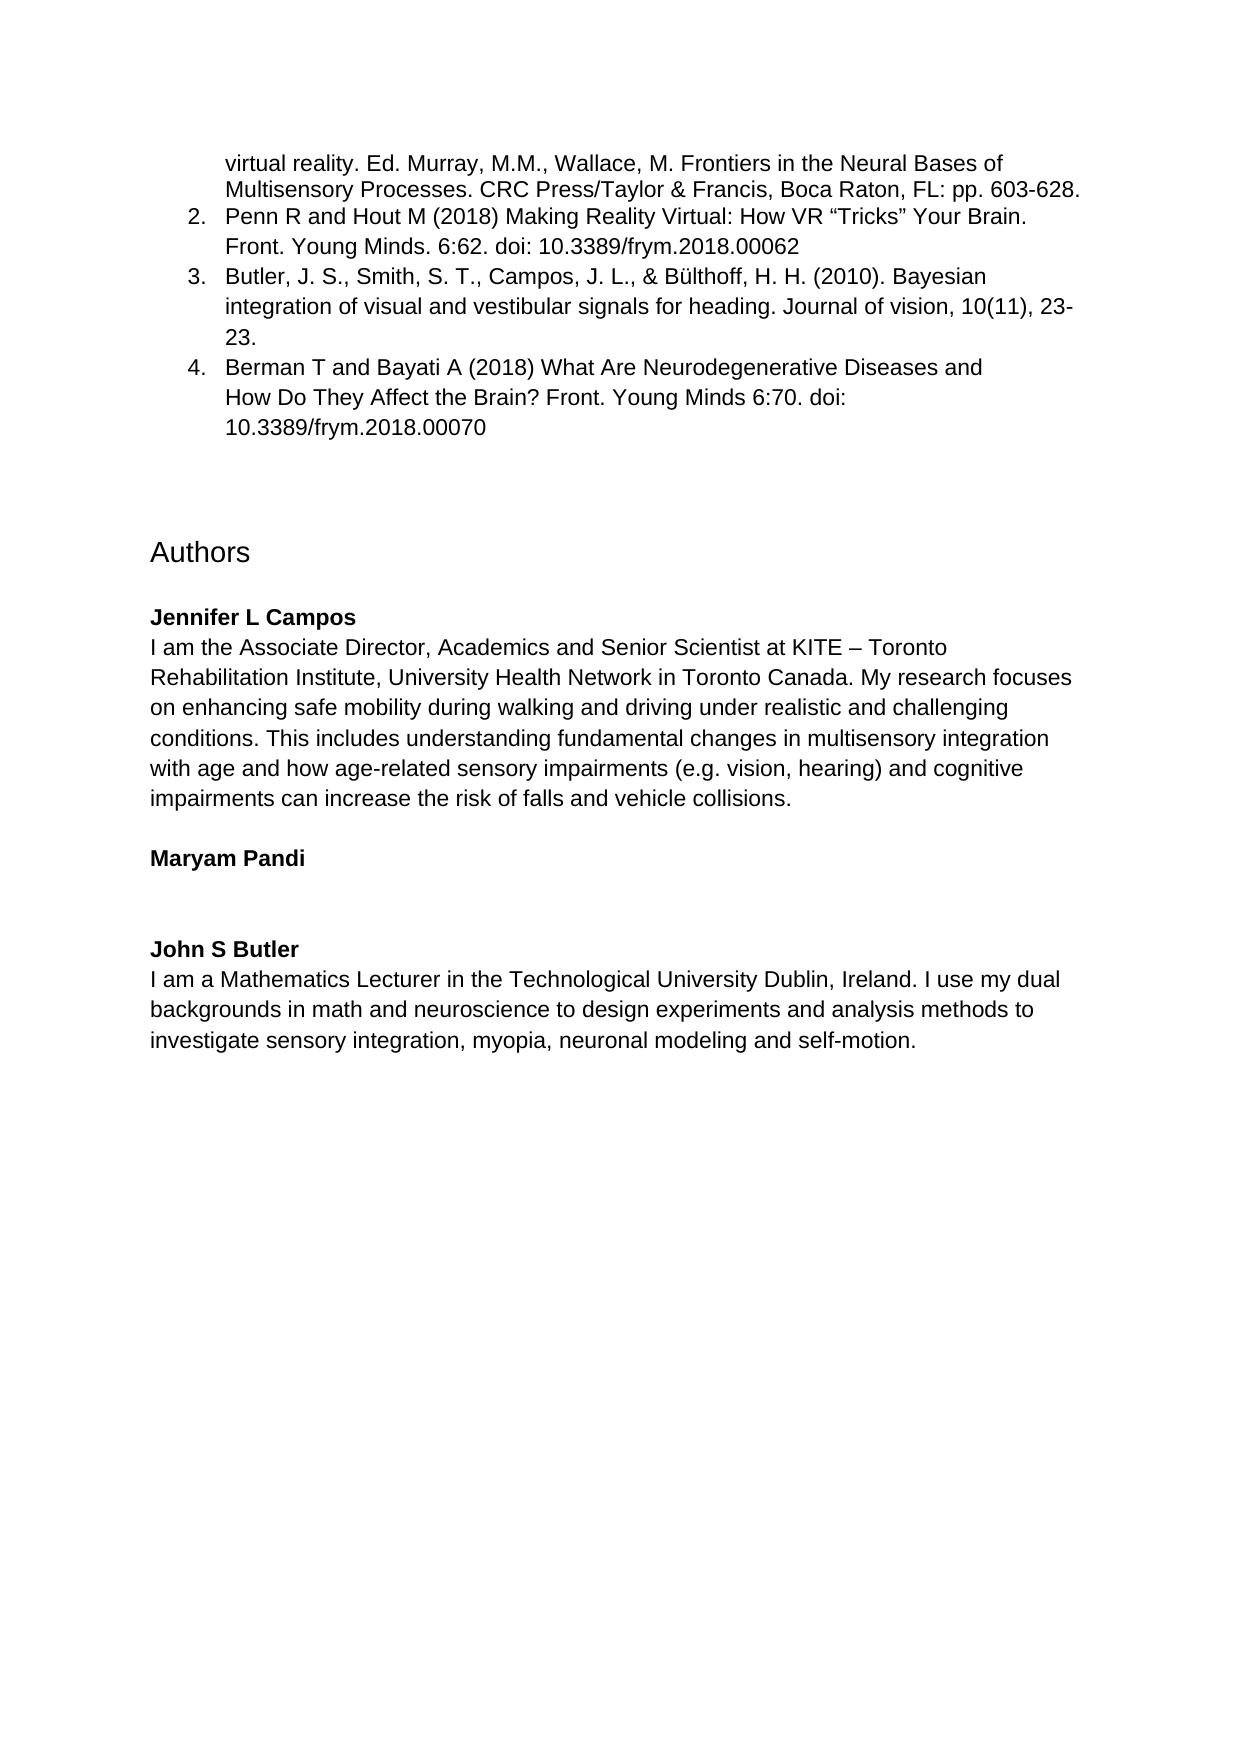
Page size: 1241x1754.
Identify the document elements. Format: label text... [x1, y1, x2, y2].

list Butler, J. S., Smith, S. T., Campos, J. L., & Bülthoff, H. H. (2010). Bayesian integration of visual and vestibular signals for heading. Journal of vision, 10(11), 23-23. [187, 263, 1090, 350]
text Jennifer L Campos [150, 604, 1090, 630]
text I am the Associate Director, Academics and Senior Scientist at KITE – Toronto Rehabilitation Institute, University Health Network in Toronto Canada. My research focuses on enhancing safe mobility during walking and driving under realistic and challenging conditions. This includes understanding fundamental changes in multisensory integration with age and how age-related sensory impairments (e.g. vision, hearing) and cognitive impairments can increase the risk of falls and vehicle collisions. [150, 634, 1090, 811]
text Authors [150, 535, 1090, 568]
text I am a Mathematics Lecturer in the Technological University Dublin, Ireland. I use my dual backgrounds in math and neuroscience to design experiments and analysis methods to investigate sensory integration, myopia, neuronal modeling and self-motion. [150, 966, 1090, 1053]
text Maryam Pandi [150, 845, 1090, 872]
text John S Butler [150, 936, 1090, 962]
list Berman T and Bayati A (2018) What Are Neurodegenerative Diseases and How Do They Affect the Brain? Front. Young Minds 6:70. doi: 10.3389/frym.2018.00070 [187, 354, 1090, 441]
list Penn R and Hout M (2018) Making Reality Virtual: How VR “Tricks” Your Brain. Front. Young Minds. 6:62. doi: 10.3389/frym.2018.00062 [187, 203, 1090, 259]
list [187, 150, 1090, 203]
